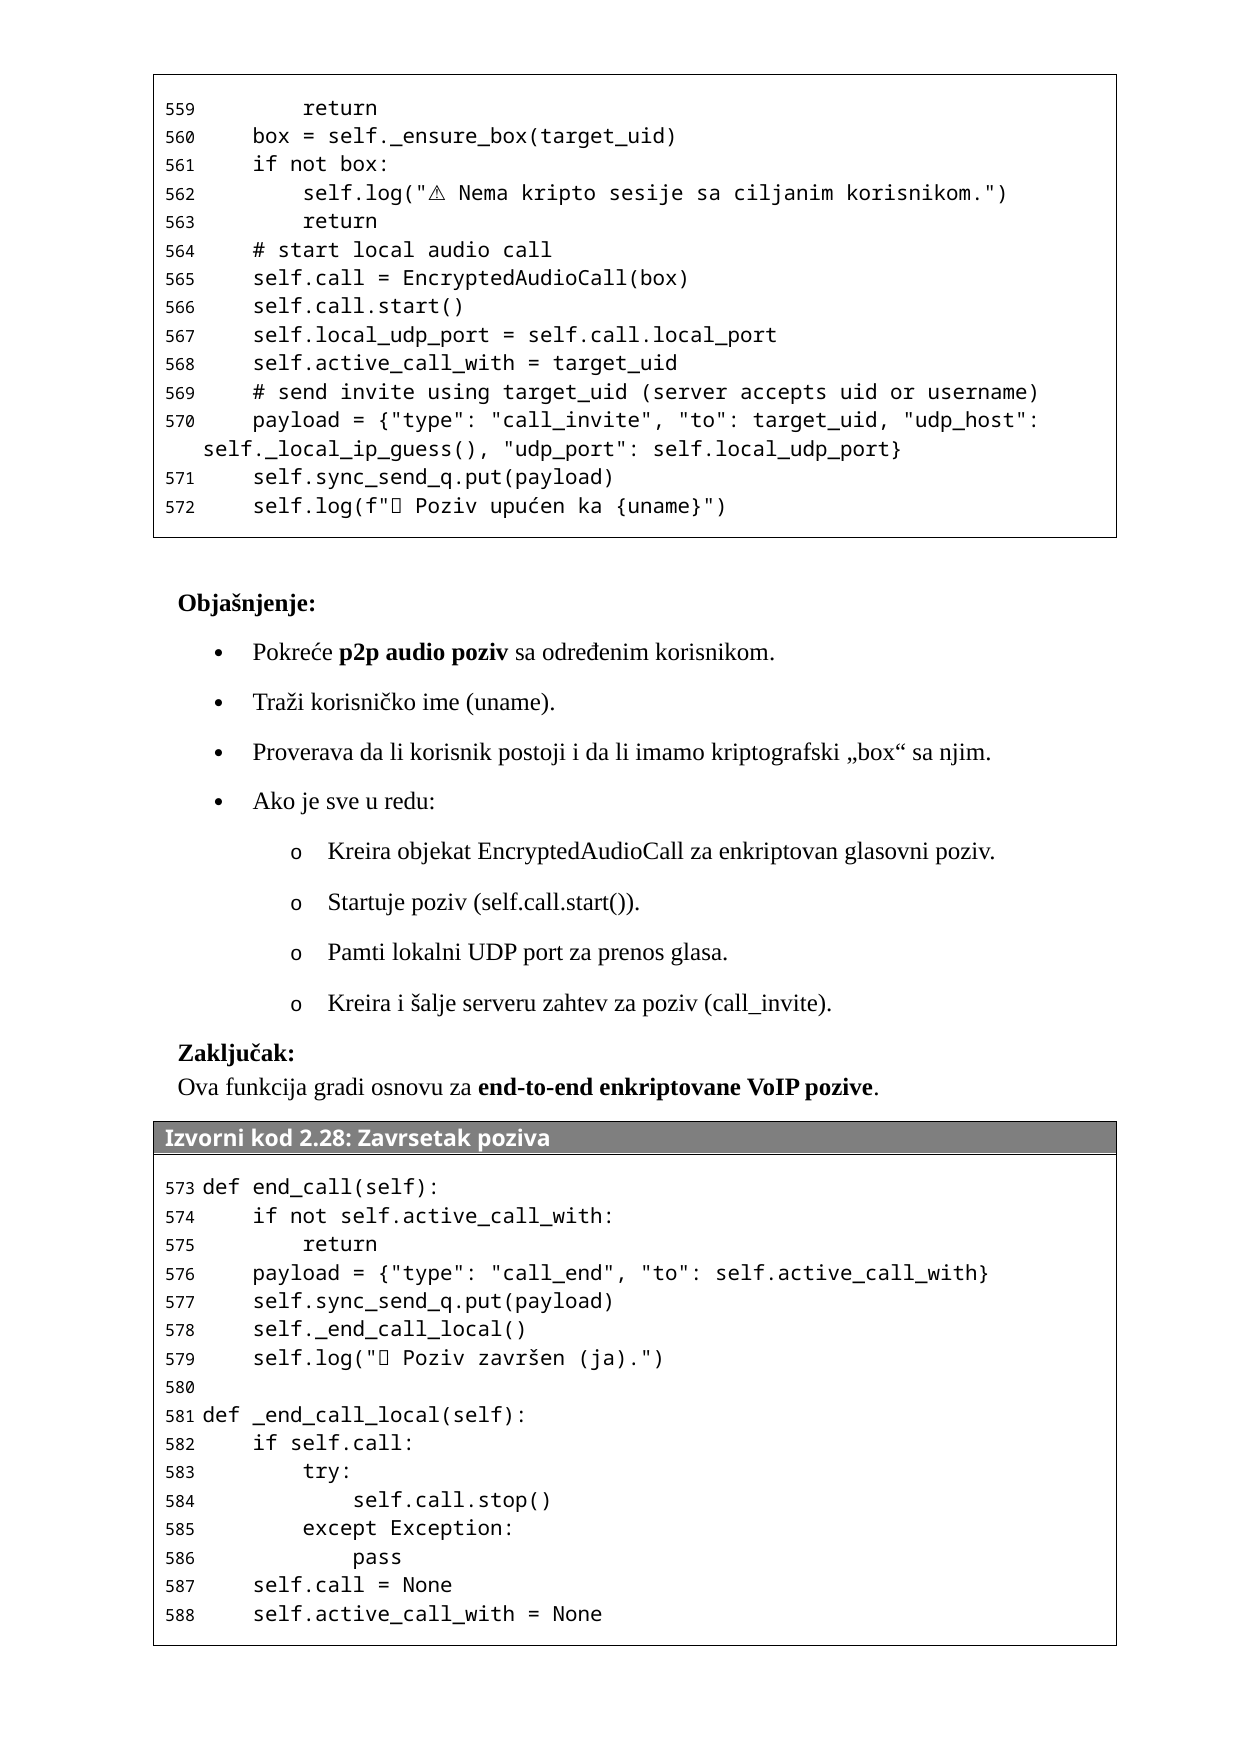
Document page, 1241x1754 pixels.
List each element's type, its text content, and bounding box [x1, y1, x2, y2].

table_header Izvorni kod 2.28: Zavrsetak poziva [154, 1122, 1116, 1153]
list Traži korisničko ime (uname). [215, 687, 1092, 716]
list Kreira objekat EncryptedAudioCall za enkriptovan glasovni poziv. [290, 836, 1092, 866]
list Proverava da li korisnik postoji i da li imamo kriptografski „box“ sa njim. [215, 737, 1092, 765]
list Startuje poziv (self.call.start()). [290, 887, 1092, 916]
table_cell def end_call(self): if not self.active_call_with: return payload = {"type": "call_end", "to": self.active_call_with} self.sync_send_q.put(payload) self._end_call_local() self.log("🔴 Poziv završen (ja).") def _end_call_local(self): if self.call: try: self.call.stop() except Exception: pass self.call = None self.active_call_with = None [154, 1155, 1116, 1645]
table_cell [154, 75, 1116, 537]
list Pokreće p2p audio poziv sa određenim korisnikom. [215, 637, 1092, 666]
list Ako je sve u redu: [215, 786, 1092, 815]
list Kreira i šalje serveru zahtev za poziv (call_invite). [290, 988, 1092, 1017]
text Objašnjenje: [177, 588, 1092, 616]
text Zaključak: Ova funkcija gradi osnovu za end-to-end enkriptovane VoIP pozive. [177, 1038, 1092, 1100]
list Pamti lokalni UDP port za prenos glasa. [290, 937, 1092, 967]
